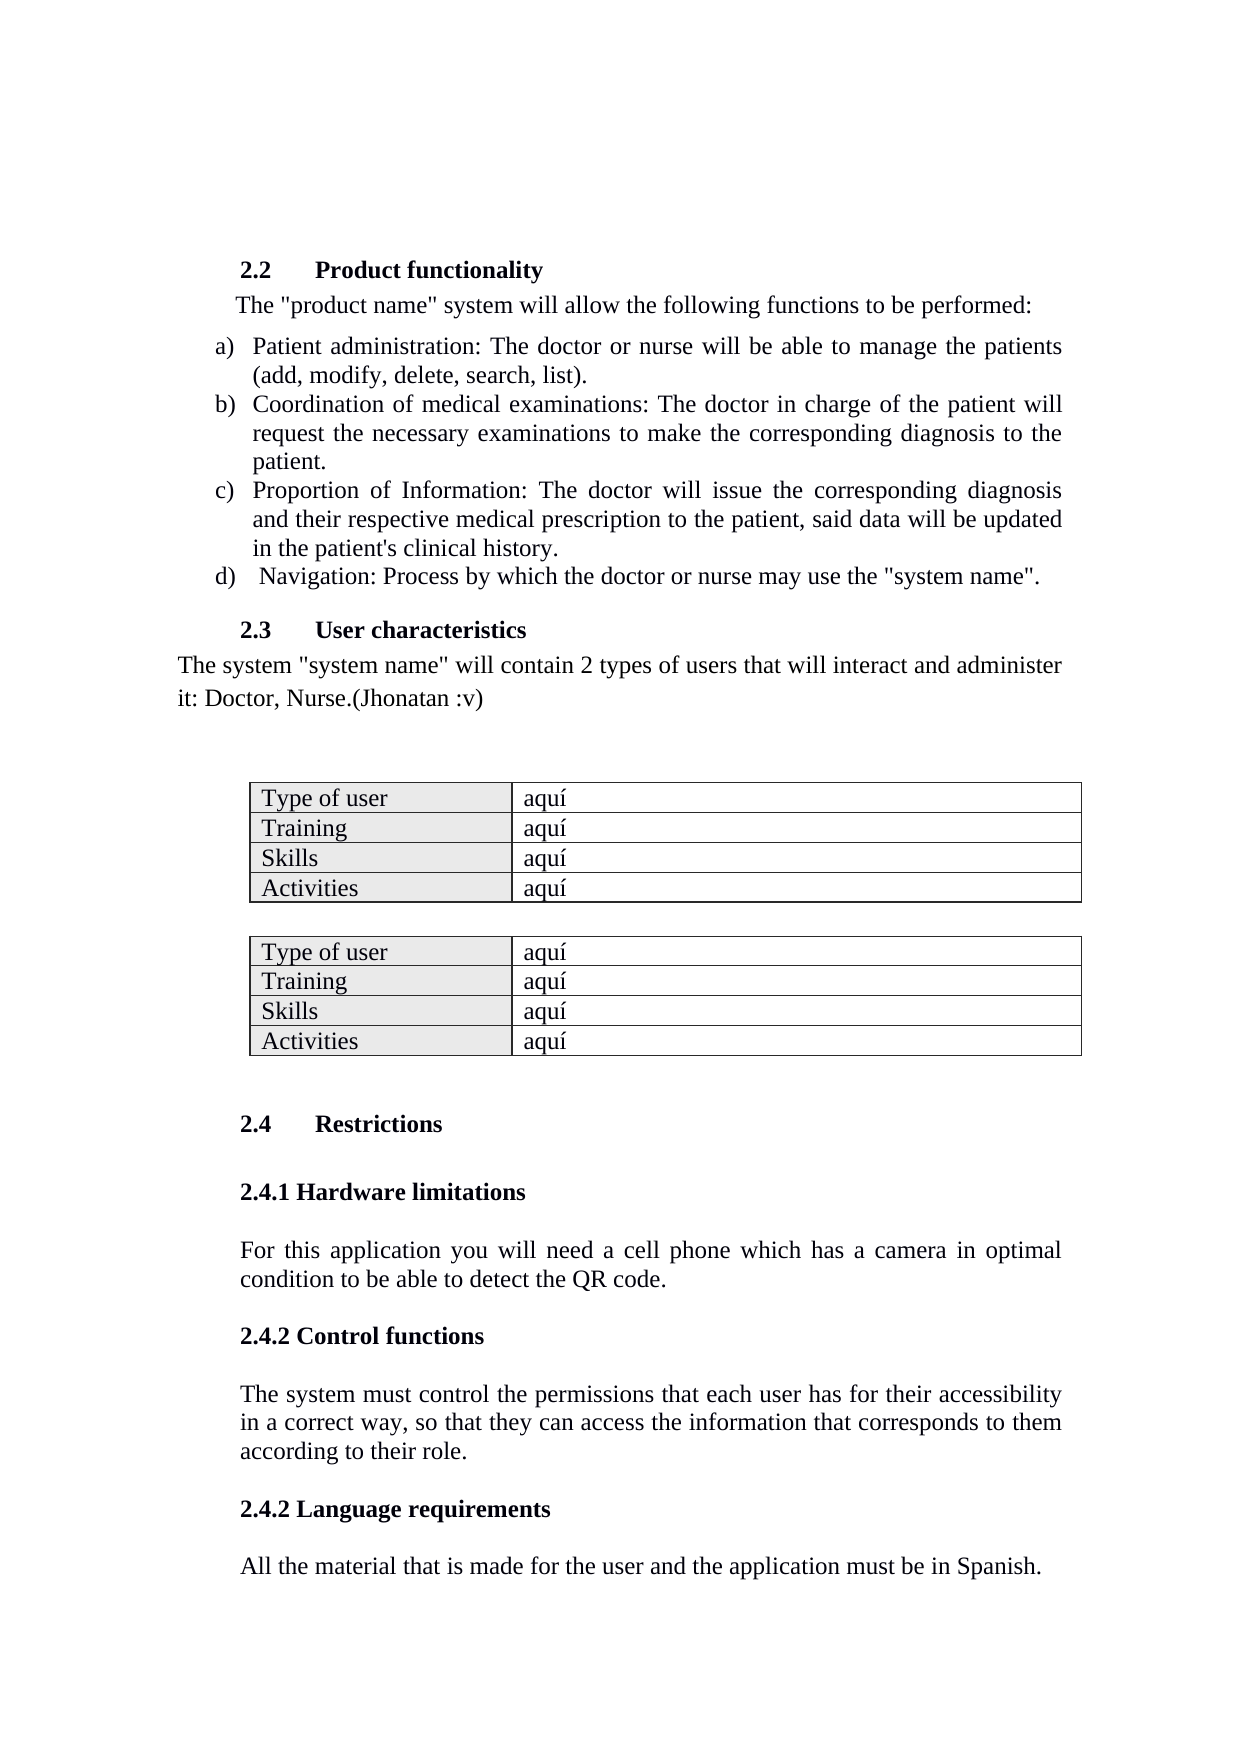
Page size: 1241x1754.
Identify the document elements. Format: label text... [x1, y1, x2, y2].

table_cell Skills [251, 996, 511, 1025]
text 2.4.2 Language requirements [240, 1494, 1063, 1522]
table_cell aquí [513, 873, 1081, 901]
table_cell Skills [251, 843, 511, 872]
table_header aquí [513, 937, 1081, 965]
table_cell aquí [513, 1026, 1081, 1055]
text All the material that is made for the user and the application must be in Spanish. [240, 1551, 1063, 1580]
text The system must control the permissions that each user has for their accessibility in a correct way, so that they can access the information that corresponds to them according to their role. [240, 1379, 1063, 1465]
text 2.4.2 Control functions [240, 1321, 1063, 1350]
table_header Type of user [251, 783, 511, 812]
table_cell aquí [513, 813, 1081, 842]
table_cell aquí [513, 843, 1081, 872]
list Proportion of Information: The doctor will issue the corresponding diagnosis and their respective medical prescription to the patient, said data will be updated in the patient's clinical history. [215, 475, 1063, 561]
subtitle Product functionality [240, 255, 1063, 284]
text For this application you will need a cell phone which has a camera in optimal condition to be able to detect the QR code. [240, 1235, 1063, 1292]
table_header aquí [513, 783, 1081, 812]
text The system "system name" will contain 2 types of users that will interact and administer it: Doctor, Nurse.(Jhonatan :v) [177, 650, 1063, 712]
table_cell aquí [513, 966, 1081, 995]
table_cell aquí [513, 996, 1081, 1025]
list Navigation: Process by which the doctor or nurse may use the "system name". [215, 561, 1063, 590]
table_cell Training [251, 813, 511, 842]
table_cell Activities [251, 873, 511, 901]
list Patient administration: The doctor or nurse will be able to manage the patients (add, modify, delete, search, list). [215, 331, 1063, 389]
table_cell Activities [251, 1026, 511, 1055]
text The "product name" system will allow the following functions to be performed: [235, 290, 1063, 319]
subtitle Restrictions [240, 1109, 1063, 1138]
text 2.4.1 Hardware limitations [240, 1177, 1063, 1206]
table_header Type of user [251, 937, 511, 965]
table_cell Training [251, 966, 511, 995]
list Coordination of medical examinations: The doctor in charge of the patient will request the necessary examinations to make the corresponding diagnosis to the patient. [215, 389, 1063, 475]
subtitle User characteristics [240, 615, 1063, 644]
